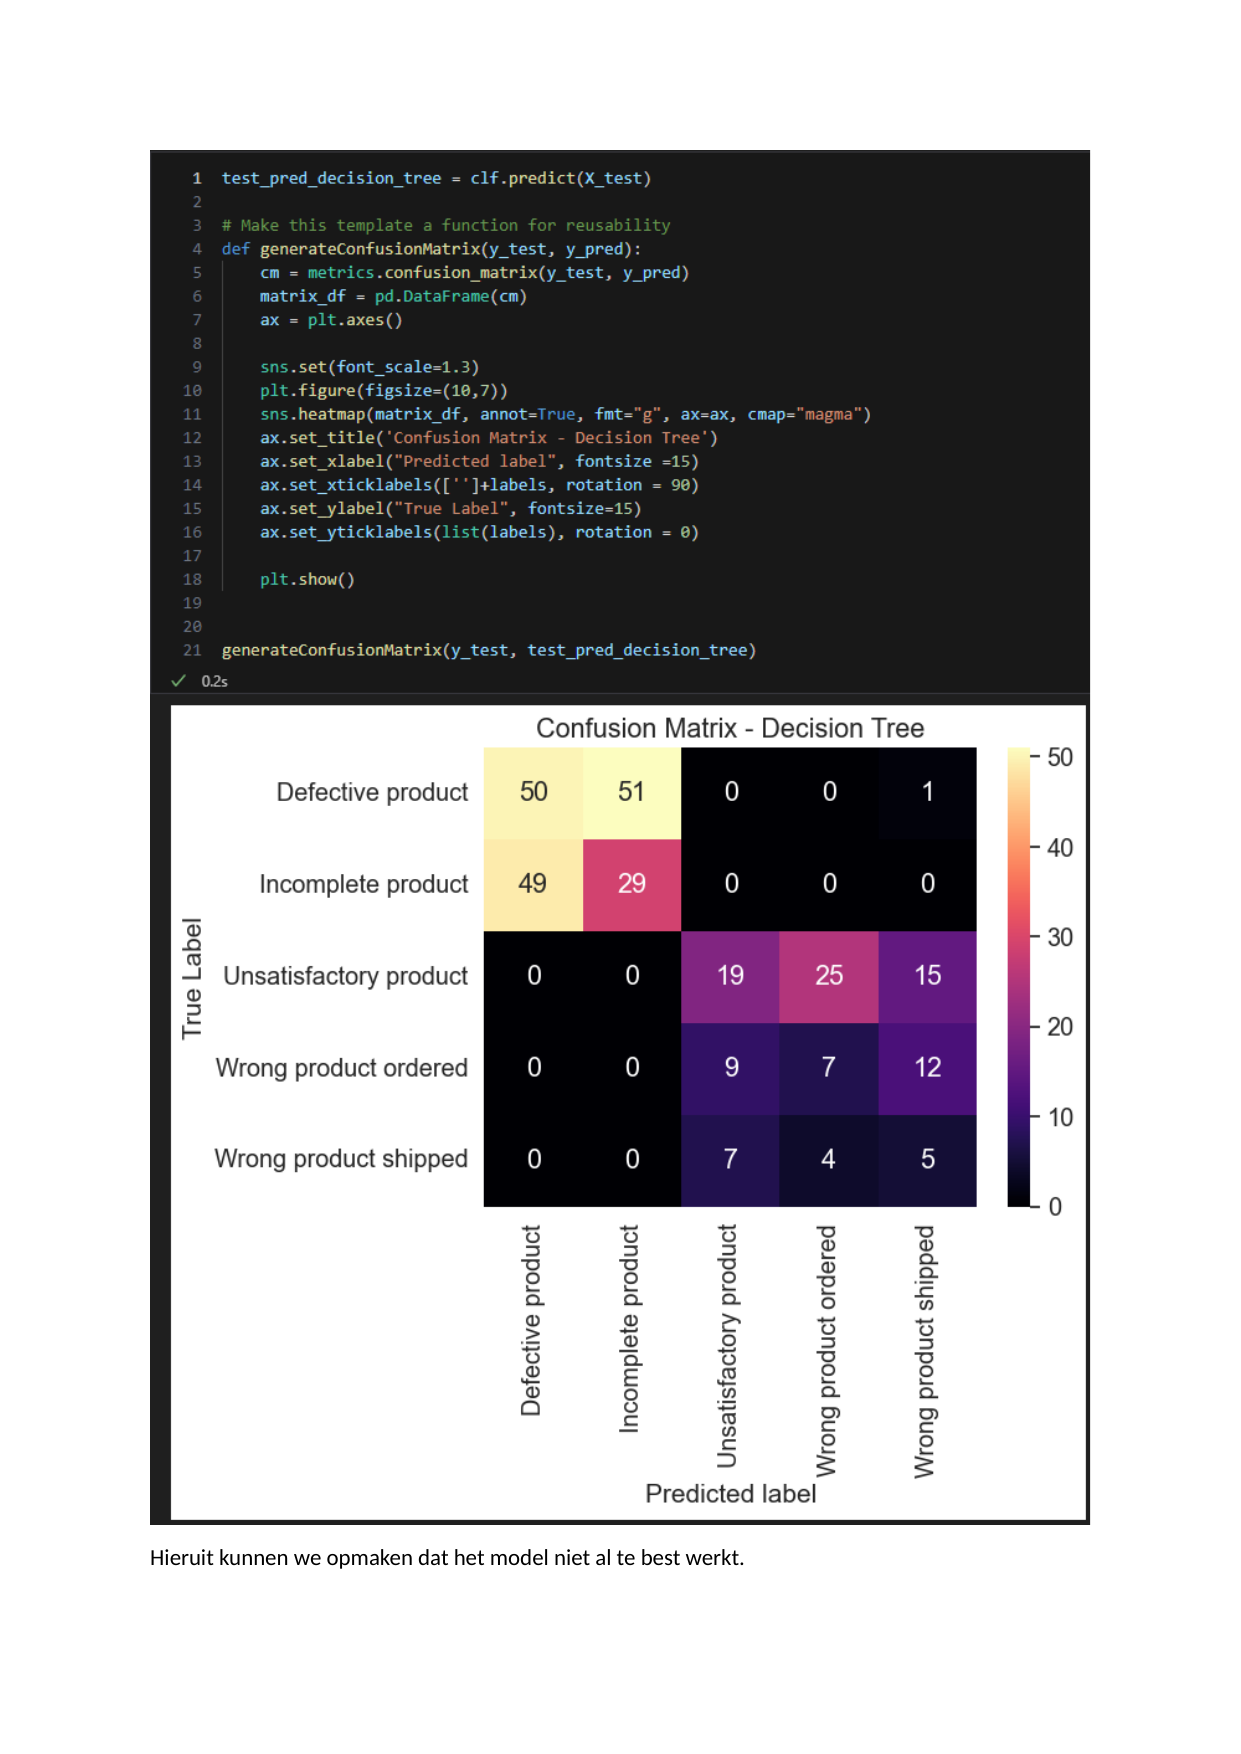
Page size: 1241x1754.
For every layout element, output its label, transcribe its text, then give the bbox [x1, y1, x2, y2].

picture [150, 150, 1091, 1525]
text Hieruit kunnen we opmaken dat het model niet al te best werkt. [150, 1543, 1090, 1571]
